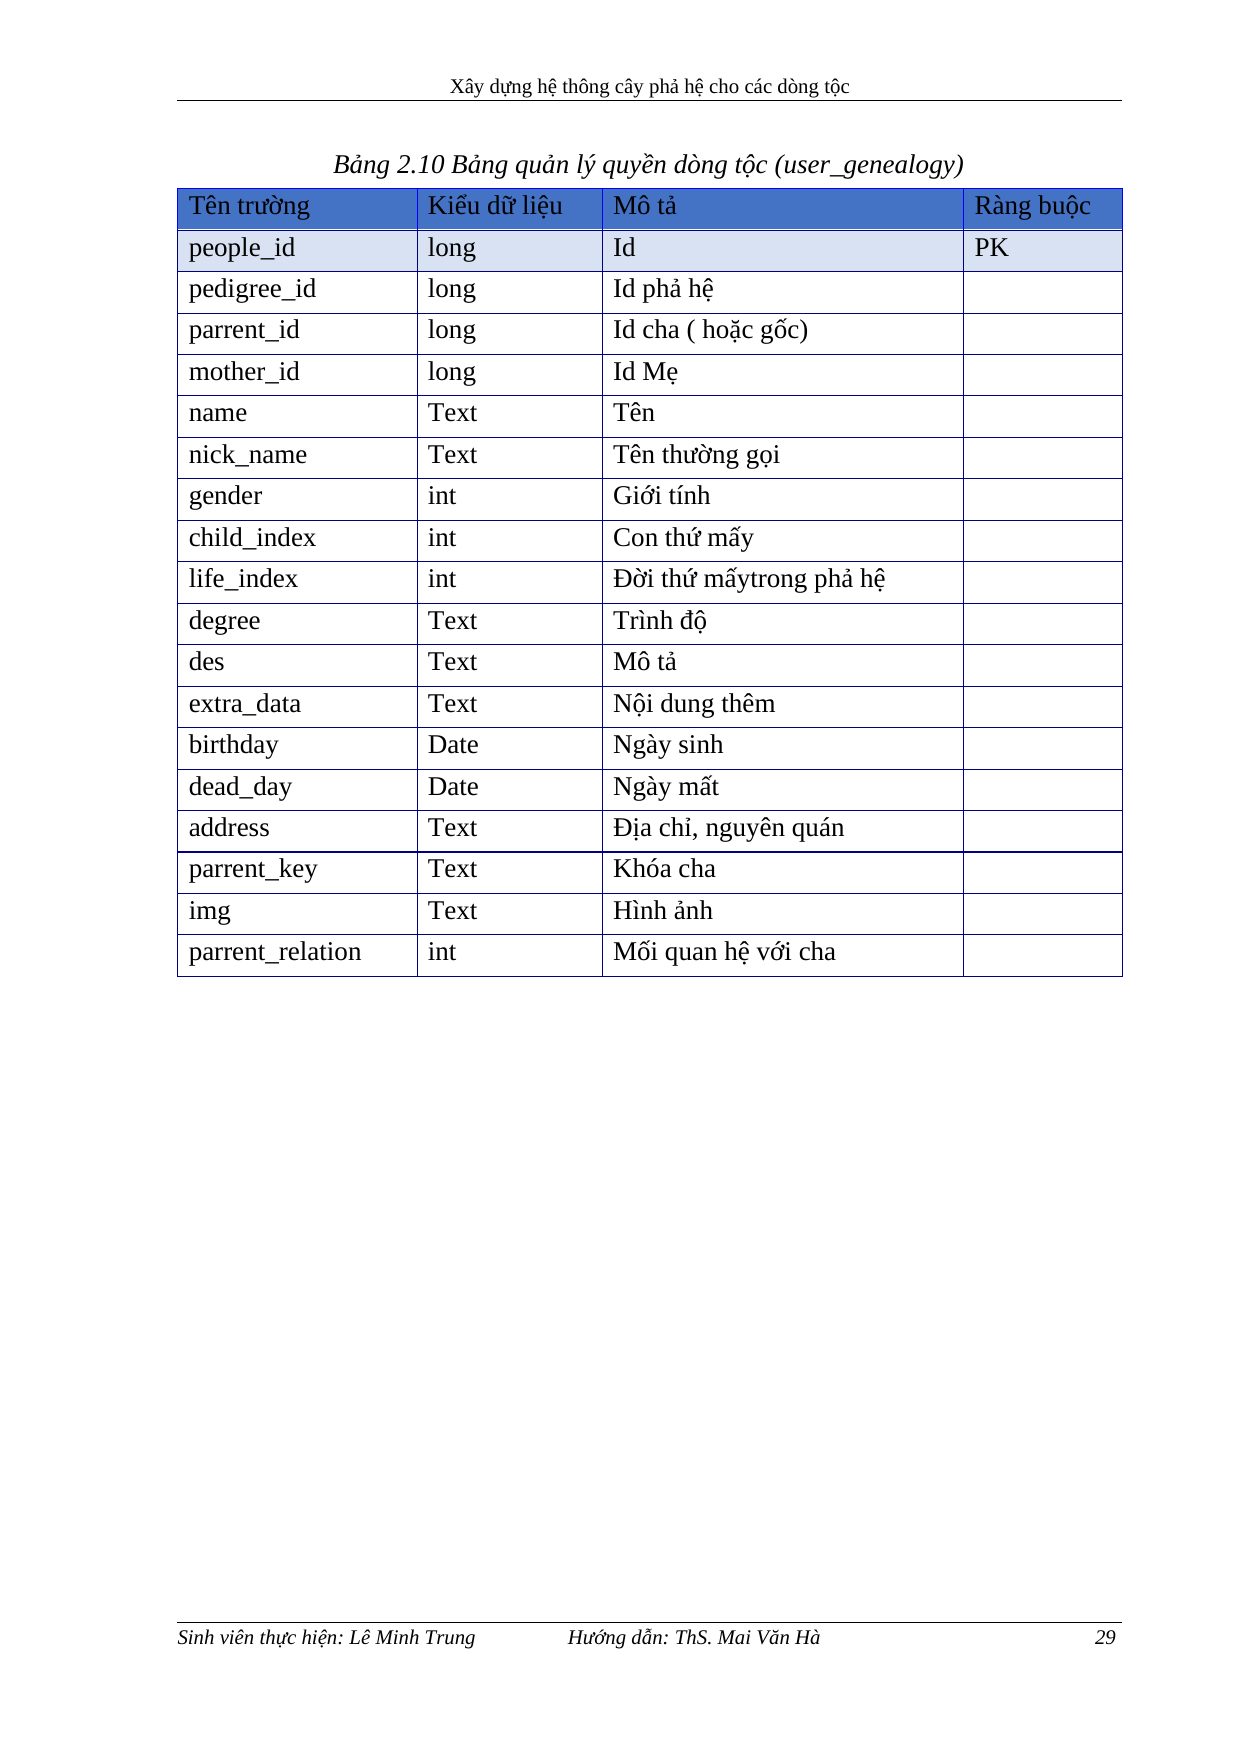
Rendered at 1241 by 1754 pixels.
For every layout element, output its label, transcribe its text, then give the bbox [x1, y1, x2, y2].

table_header Tên trường [178, 189, 417, 229]
table_cell degree [178, 604, 417, 644]
table_cell int [418, 562, 602, 603]
table_cell Text [418, 853, 602, 893]
table_cell [964, 604, 1122, 644]
table_cell Text [418, 811, 602, 851]
table_cell [964, 687, 1122, 727]
table_cell name [178, 396, 417, 437]
table_cell PK [964, 231, 1122, 271]
table_cell parrent_key [178, 853, 417, 893]
table_cell long [418, 272, 602, 312]
table_cell Tên [603, 396, 963, 437]
table_cell long [418, 355, 602, 395]
table_cell [964, 728, 1122, 768]
table_cell Id phả hệ [603, 272, 963, 312]
table_cell [964, 645, 1122, 686]
table_cell child_index [178, 521, 417, 561]
table_cell birthday [178, 728, 417, 768]
table_cell [964, 853, 1122, 893]
table_cell Mô tả [603, 645, 963, 686]
table_cell Mối quan hệ với cha [603, 935, 963, 976]
table_cell [964, 314, 1122, 354]
text Bảng 2.10 Bảng quản lý quyền dòng tộc (user_genealogy) [177, 148, 1122, 179]
table_cell extra_data [178, 687, 417, 727]
table_cell Id [603, 231, 963, 271]
table_cell long [418, 231, 602, 271]
table_cell Hình ảnh [603, 894, 963, 934]
table_cell Text [418, 396, 602, 437]
table_cell Text [418, 687, 602, 727]
table_cell Đời thứ mấytrong phả hệ [603, 562, 963, 603]
table_cell Trình độ [603, 604, 963, 644]
table_cell Ngày mất [603, 770, 963, 810]
table_cell Khóa cha [603, 853, 963, 893]
table_cell [964, 438, 1122, 478]
table_cell [964, 479, 1122, 520]
table_cell int [418, 935, 602, 976]
table_cell int [418, 521, 602, 561]
table_cell [964, 811, 1122, 851]
table_cell Id cha ( hoặc gốc) [603, 314, 963, 354]
table_cell parrent_id [178, 314, 417, 354]
table_cell Ngày sinh [603, 728, 963, 768]
table_cell Địa chỉ, nguyên quán [603, 811, 963, 851]
table_header Ràng buộc [964, 189, 1122, 229]
table_cell parrent_relation [178, 935, 417, 976]
table_cell people_id [178, 231, 417, 271]
table_cell Id Mẹ [603, 355, 963, 395]
table_cell mother_id [178, 355, 417, 395]
table_cell Text [418, 894, 602, 934]
table_cell Text [418, 645, 602, 686]
table_cell des [178, 645, 417, 686]
table_cell [964, 894, 1122, 934]
table_header Mô tả [603, 189, 963, 229]
table_cell Giới tính [603, 479, 963, 520]
table_cell gender [178, 479, 417, 520]
table_cell img [178, 894, 417, 934]
table_cell nick_name [178, 438, 417, 478]
table_cell Con thứ mấy [603, 521, 963, 561]
table_cell [964, 396, 1122, 437]
table_cell Text [418, 438, 602, 478]
table_cell [964, 935, 1122, 976]
table_cell Date [418, 728, 602, 768]
table_cell long [418, 314, 602, 354]
table_cell [964, 770, 1122, 810]
table_cell [964, 562, 1122, 603]
table_cell Tên thường gọi [603, 438, 963, 478]
table_cell address [178, 811, 417, 851]
table_cell int [418, 479, 602, 520]
table_header Kiểu dữ liệu [418, 189, 602, 229]
table_cell pedigree_id [178, 272, 417, 312]
table_cell life_index [178, 562, 417, 603]
table_cell [964, 272, 1122, 312]
table_cell Text [418, 604, 602, 644]
table_cell Date [418, 770, 602, 810]
table_cell [964, 355, 1122, 395]
table_cell Nội dung thêm [603, 687, 963, 727]
table_cell [964, 521, 1122, 561]
table_cell dead_day [178, 770, 417, 810]
